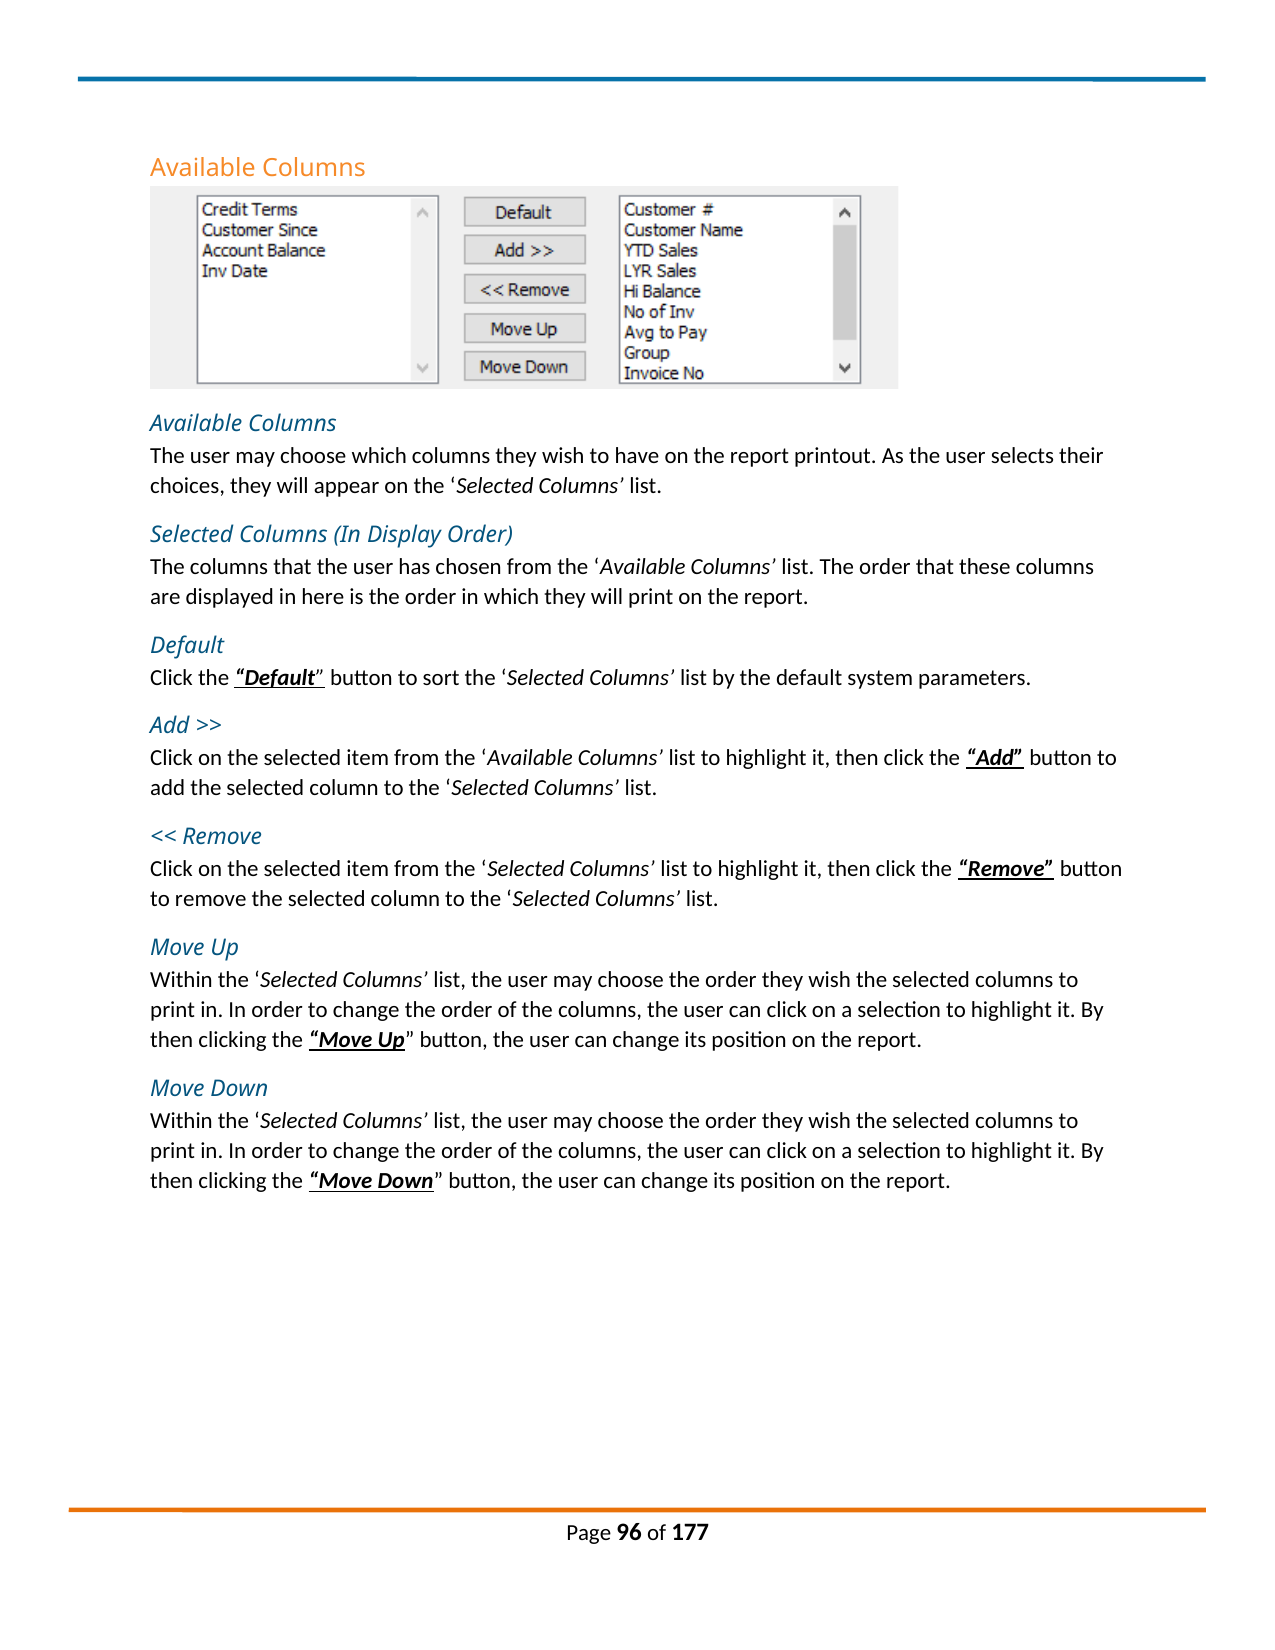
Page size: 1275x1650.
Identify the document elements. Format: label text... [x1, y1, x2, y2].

subtitle << Remove [150, 820, 1125, 852]
text The columns that the user has chosen from the ‘Available Columns’ list. The order that these columns are displayed in here is the order in which they will print on the report. [150, 552, 1125, 610]
subtitle Default [150, 629, 1125, 660]
subtitle Move Up [150, 931, 1125, 962]
text Click on the selected item from the ‘Available Columns’ list to highlight it, then click the “Add” button to add the selected column to the ‘Selected Columns’ list. [150, 743, 1125, 801]
text Within the ‘Selected Columns’ list, the user may choose the order they wish the selected columns to print in. In order to change the order of the columns, the user can click on a selection to highlight it. By then clicking the “Move Up” button, the user can change its position on the report. [150, 965, 1125, 1053]
subtitle Available Columns [150, 150, 1125, 184]
text Click the “Default” button to sort the ‘Selected Columns’ list by the default system parameters. [150, 663, 1125, 691]
subtitle Available Columns [150, 407, 1125, 438]
subtitle Move Down [150, 1072, 1125, 1103]
text Click on the selected item from the ‘Selected Columns’ list to highlight it, then click the “Remove” button to remove the selected column to the ‘Selected Columns’ list. [150, 854, 1125, 912]
subtitle Add >> [150, 709, 1125, 741]
text The user may choose which columns they wish to have on the report printout. As the user selects their choices, they will appear on the ‘Selected Columns’ list. [150, 441, 1125, 499]
picture [150, 186, 899, 389]
subtitle Selected Columns (In Display Order) [150, 518, 1125, 549]
text Within the ‘Selected Columns’ list, the user may choose the order they wish the selected columns to print in. In order to change the order of the columns, the user can click on a selection to highlight it. By then clicking the “Move Down” button, the user can change its position on the report. [150, 1106, 1125, 1194]
